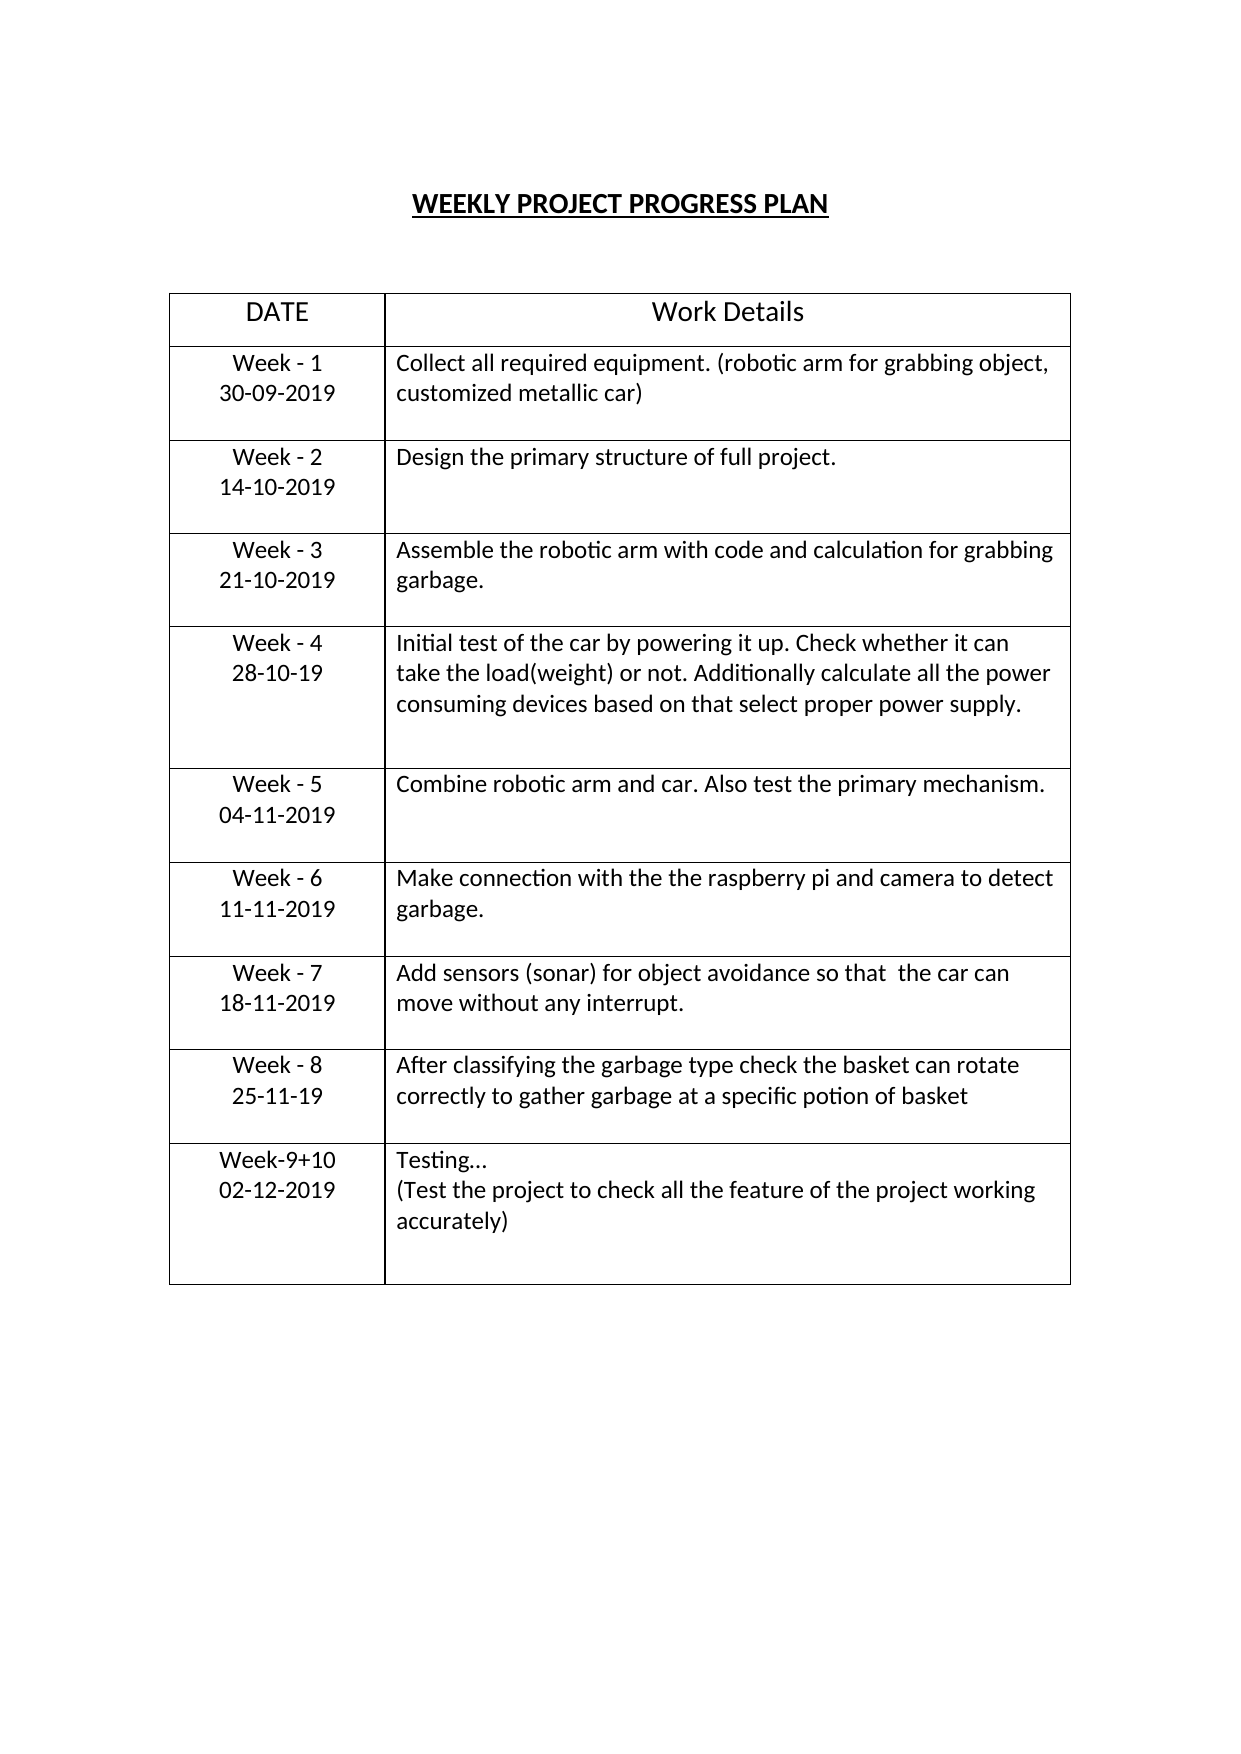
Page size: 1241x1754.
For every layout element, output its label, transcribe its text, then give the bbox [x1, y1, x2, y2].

table_cell Week - 2 14-10-2019 [170, 441, 384, 533]
table_cell Combine robotic arm and car. Also test the primary mechanism. [386, 769, 1070, 862]
table_cell Week-9+10 02-12-2019 [170, 1144, 384, 1284]
table_cell Add sensors (sonar) for object avoidance so that the car can move without any interrupt. [386, 957, 1070, 1049]
table_cell Assemble the robotic arm with code and calculation for grabbing garbage. [386, 534, 1070, 626]
table_header DATE [170, 294, 384, 346]
table_cell Collect all required equipment. (robotic arm for grabbing object, customized metallic car) [386, 347, 1070, 440]
table_cell Design the primary structure of full project. [386, 441, 1070, 533]
table_cell Testing… (Test the project to check all the feature of the project working accurately) [386, 1144, 1070, 1284]
table_cell After classifying the garbage type check the basket can rotate correctly to gather garbage at a specific potion of basket [386, 1050, 1070, 1143]
table_header Work Details [386, 294, 1070, 346]
table_cell Week - 4 28-10-19 [170, 627, 384, 767]
table_cell Week - 8 25-11-19 [170, 1050, 384, 1143]
table_cell Week - 5 04-11-2019 [170, 769, 384, 862]
table_cell Week - 3 21-10-2019 [170, 534, 384, 626]
text WEEKLY PROJECT PROGRESS PLAN [150, 186, 1090, 221]
table_cell Week - 7 18-11-2019 [170, 957, 384, 1049]
table_cell Week - 1 30-09-2019 [170, 347, 384, 440]
table_cell Make connection with the the raspberry pi and camera to detect garbage. [386, 863, 1070, 956]
table_cell Initial test of the car by powering it up. Check whether it can take the load(weight) or not. Additionally calculate all the power consuming devices based on that select proper power supply. [386, 627, 1070, 767]
table_cell Week - 6 11-11-2019 [170, 863, 384, 956]
